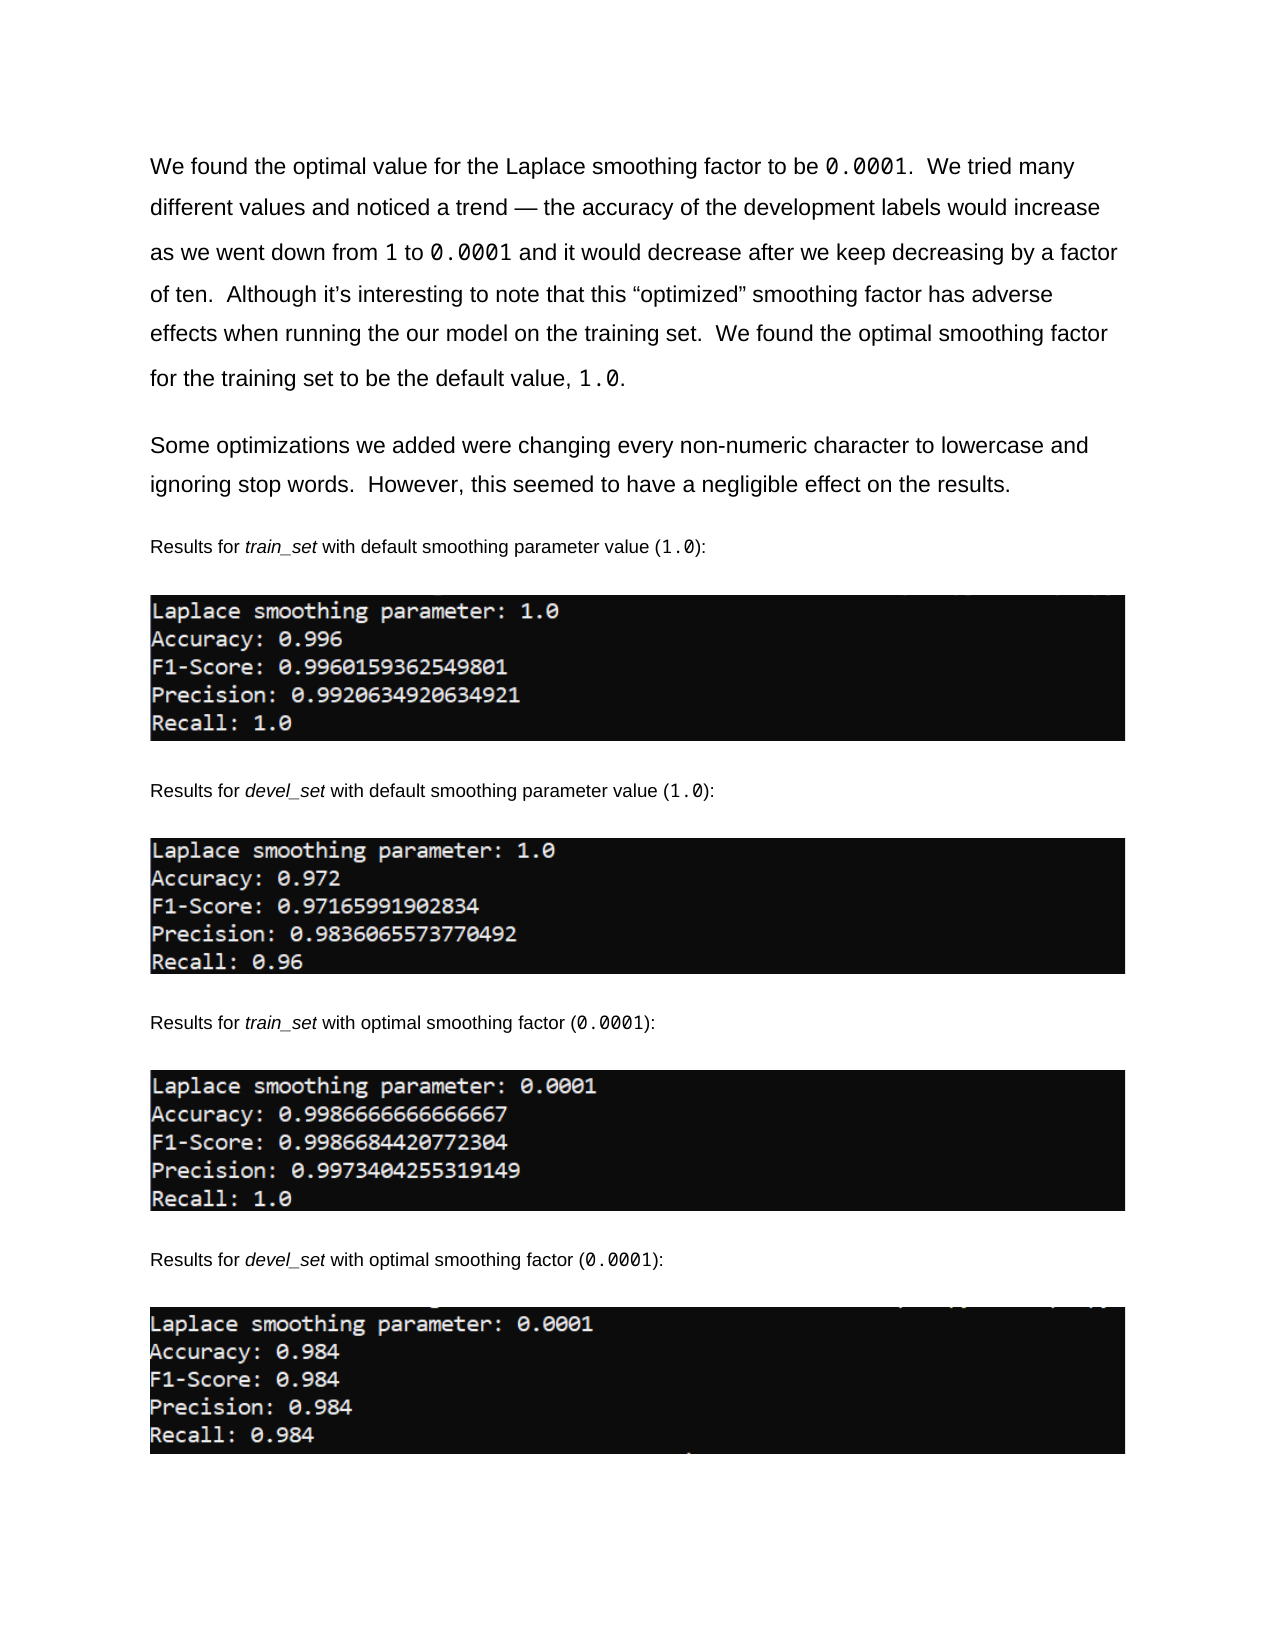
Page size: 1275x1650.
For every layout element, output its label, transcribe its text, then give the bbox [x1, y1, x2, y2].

text Some optimizations we added were changing every non-numeric character to lowercase and ignoring stop words. However, this seemed to have a negligible effect on the results. [150, 432, 1125, 498]
text We found the optimal value for the Laplace smoothing factor to be 0.0001. We tried many different values and noticed a trend — the accuracy of the development labels would increase as we went down from 1 to 0.0001 and it would decrease after we keep decreasing by a factor of ten. Although it’s interesting to note that this “optimized” smoothing factor has adverse effects when running the our model on the training set. We found the optimal smoothing factor for the training set to be the default value, 1.0. [150, 150, 1125, 393]
picture [150, 1070, 1125, 1211]
text Results for devel_set with default smoothing parameter value (1.0): [703, 777, 1125, 802]
picture [150, 595, 1125, 741]
picture [150, 1307, 1125, 1454]
text Results for train_set with optimal smoothing factor (0.0001): [150, 1009, 1125, 1035]
text Results for devel_set with optimal smoothing factor (0.0001): [652, 1246, 1125, 1272]
picture [150, 838, 1125, 974]
text Results for train_set with default smoothing parameter value (1.0): [695, 534, 1125, 559]
